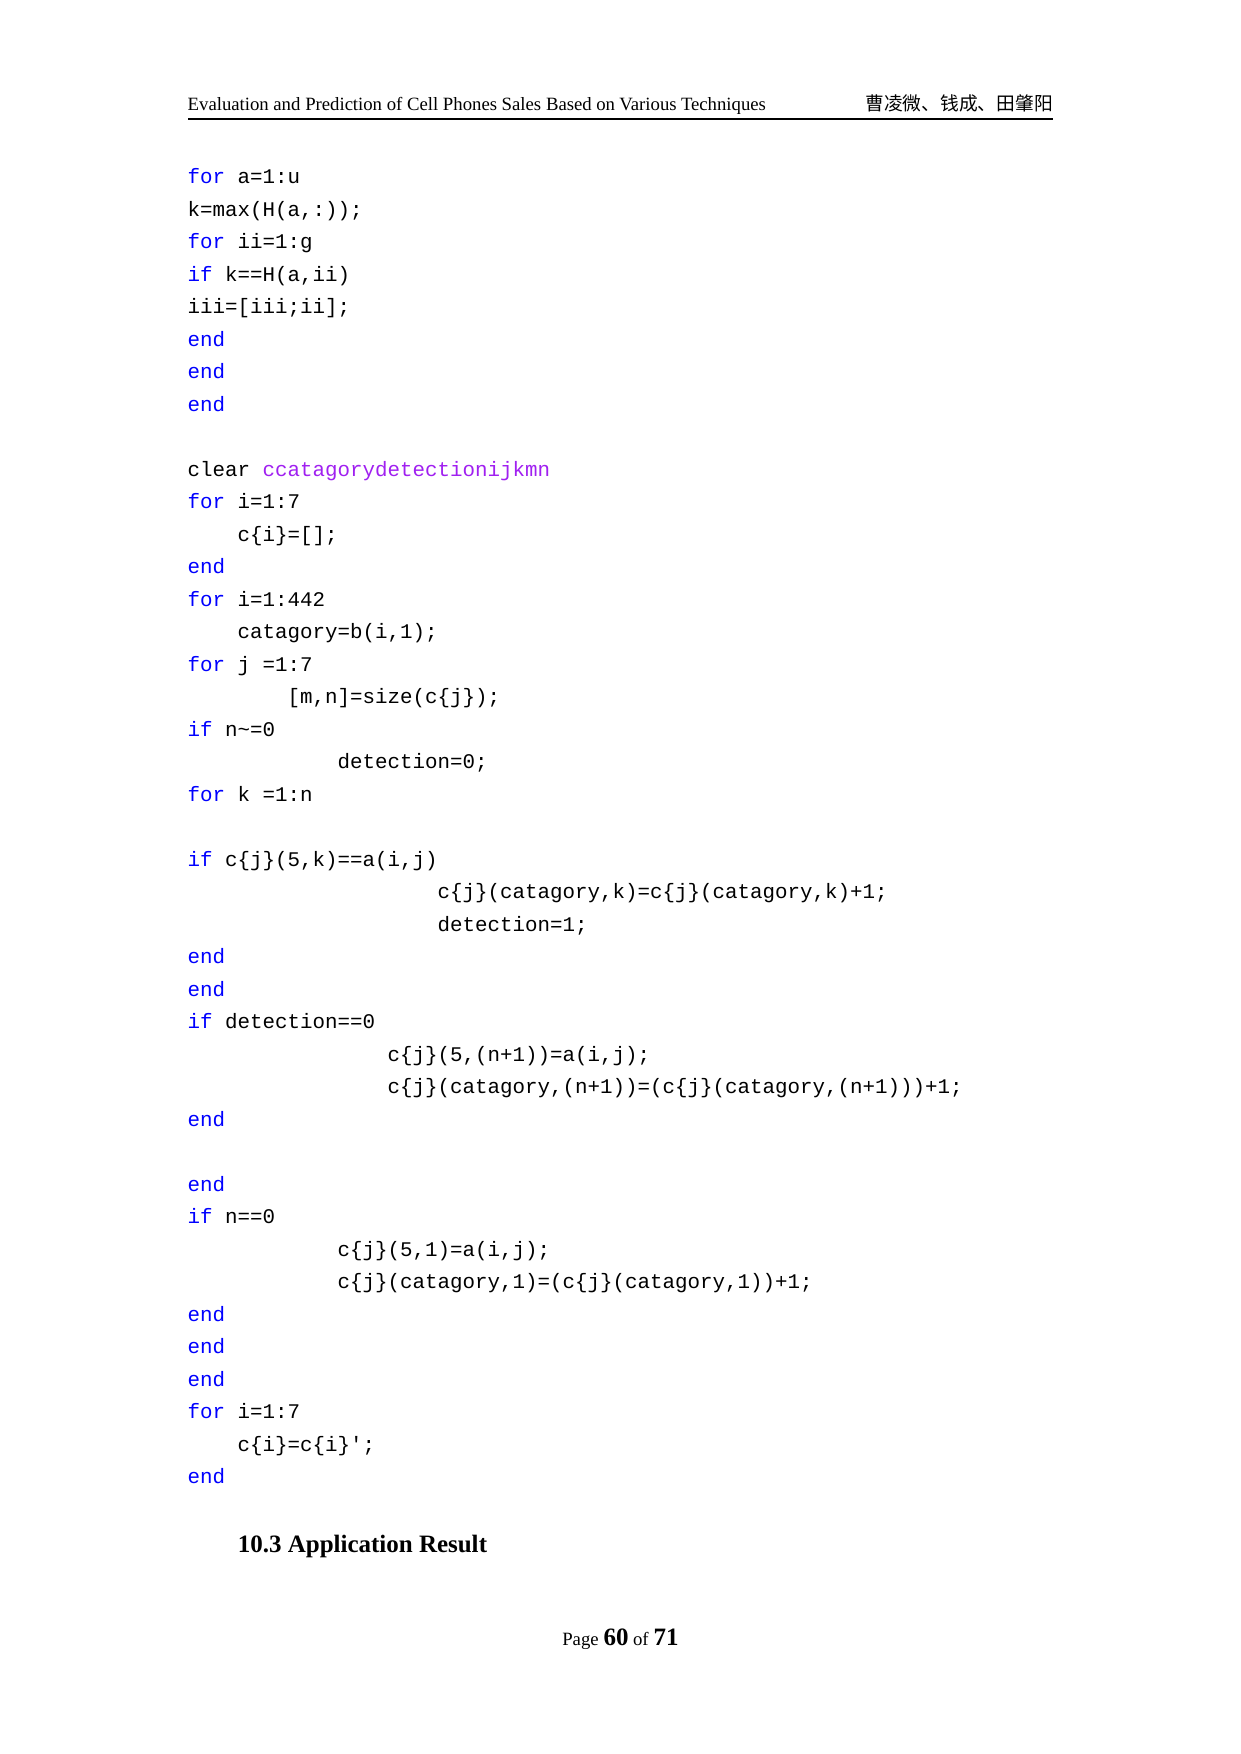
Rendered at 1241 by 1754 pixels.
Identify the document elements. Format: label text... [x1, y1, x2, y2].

text end [187, 552, 1053, 584]
text if n==0 [187, 1202, 1053, 1234]
text end [187, 324, 1053, 357]
text c{j}(catagory,1)=(c{j}(catagory,1))+1; [187, 1267, 1053, 1299]
text if n~=0 [187, 714, 1053, 747]
text end [187, 357, 1053, 389]
text end [187, 1299, 1053, 1332]
text for ii=1:g [187, 227, 1053, 259]
text detection=0; [187, 747, 1053, 779]
text detection=1; [187, 909, 1053, 942]
text end [187, 942, 1053, 974]
text for k =1:n [187, 779, 1053, 812]
text end [187, 389, 1053, 422]
text for i=1:442 [187, 584, 1053, 617]
text c{j}(catagory,(n+1))=(c{j}(catagory,(n+1)))+1; [187, 1072, 1053, 1104]
text c{j}(5,1)=a(i,j); [187, 1234, 1053, 1267]
text c{i}=[]; [187, 519, 1053, 552]
text for j =1:7 [187, 649, 1053, 682]
text end [187, 1104, 1053, 1137]
text k=max(H(a,:)); [187, 194, 1053, 227]
text end [187, 1364, 1053, 1397]
text c{j}(catagory,k)=c{j}(catagory,k)+1; [187, 877, 1053, 909]
text [m,n]=size(c{j}); [187, 682, 1053, 714]
text clear ccatagorydetectionijkmn [187, 454, 1053, 487]
text catagory=b(i,1); [187, 617, 1053, 649]
text 10.3 Application Result [187, 1527, 1053, 1559]
text for i=1:7 [187, 487, 1053, 519]
text for i=1:7 [187, 1397, 1053, 1429]
text iii=[iii;ii]; [187, 292, 1053, 324]
text for a=1:u [187, 162, 1053, 194]
text if detection==0 [187, 1007, 1053, 1039]
text end [187, 1169, 1053, 1202]
text if k==H(a,ii) [187, 259, 1053, 292]
text end [187, 974, 1053, 1007]
text c{i}=c{i}'; [187, 1429, 1053, 1462]
text end [187, 1332, 1053, 1364]
text end [187, 1462, 1053, 1494]
text if c{j}(5,k)==a(i,j) [187, 844, 1053, 877]
text c{j}(5,(n+1))=a(i,j); [187, 1039, 1053, 1072]
